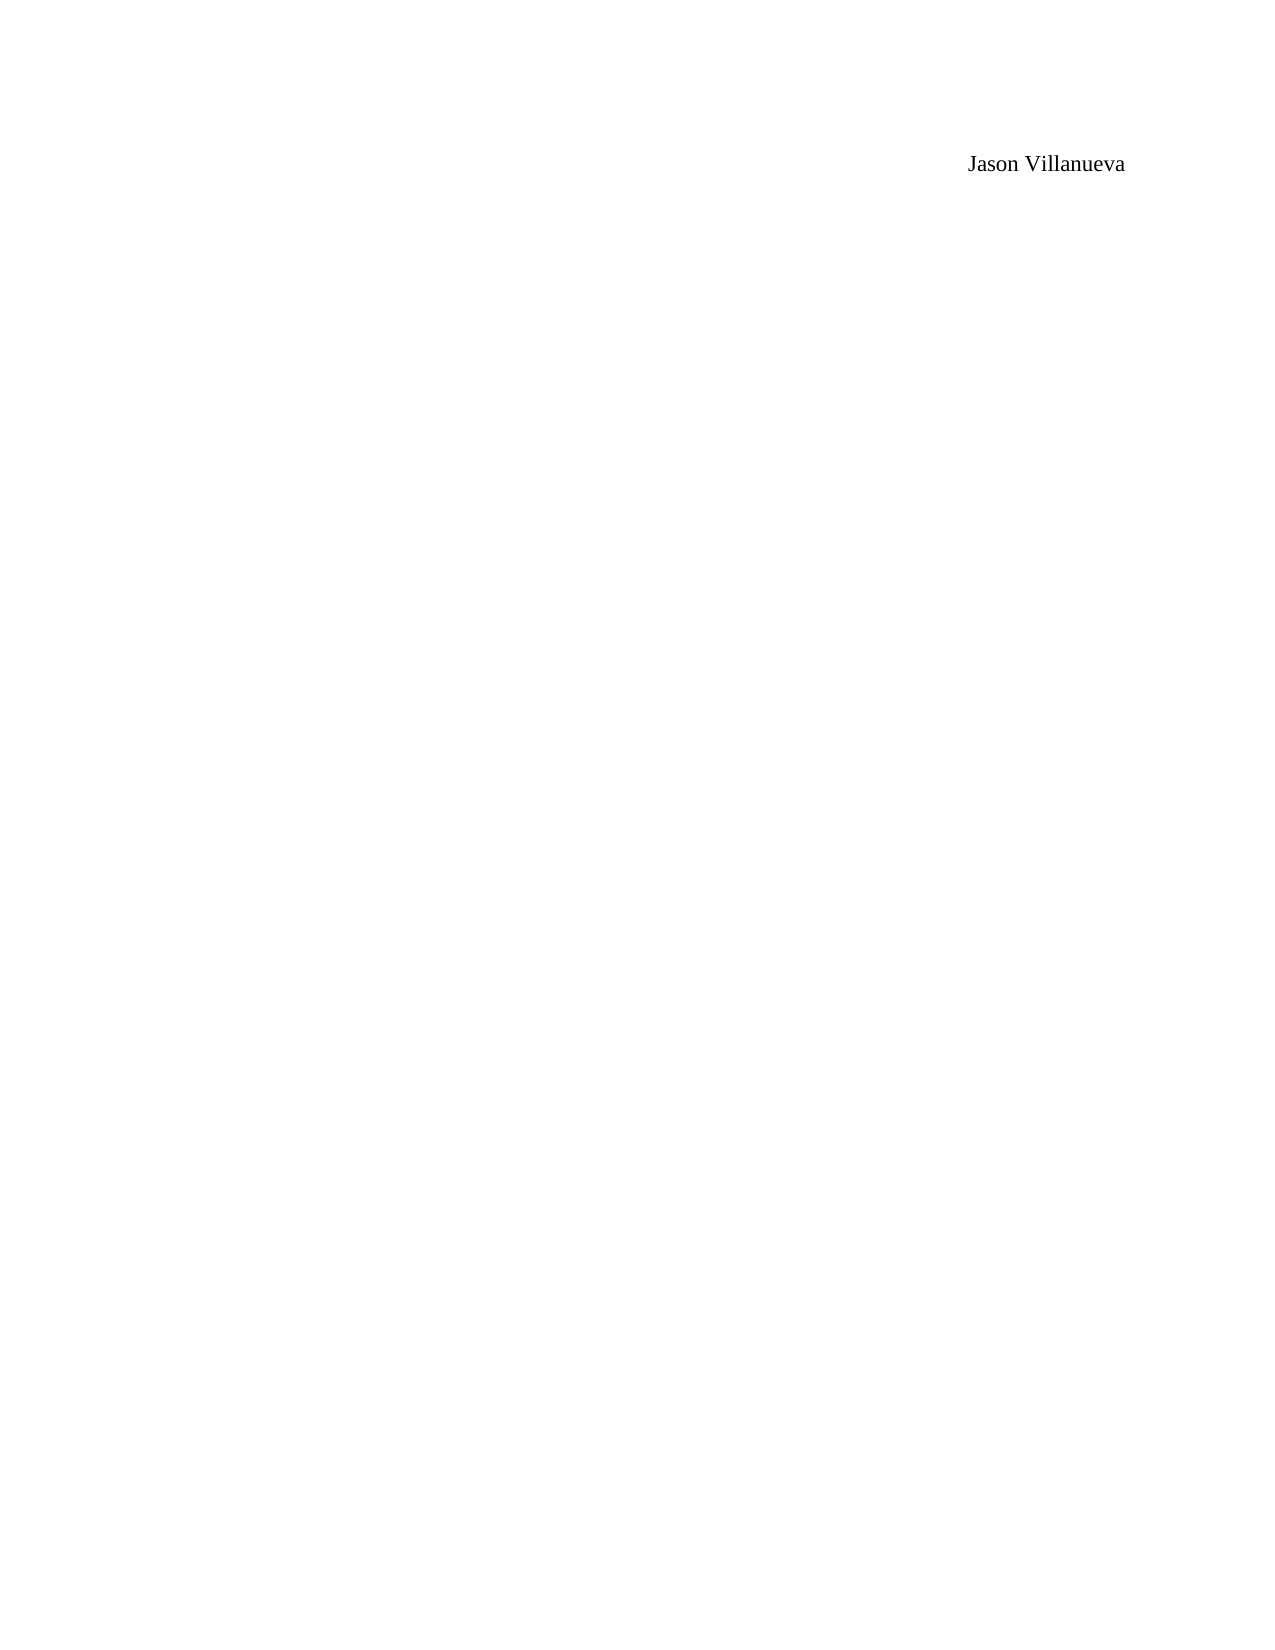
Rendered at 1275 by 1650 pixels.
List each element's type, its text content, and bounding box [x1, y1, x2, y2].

text Jason Villanueva [150, 150, 1125, 176]
